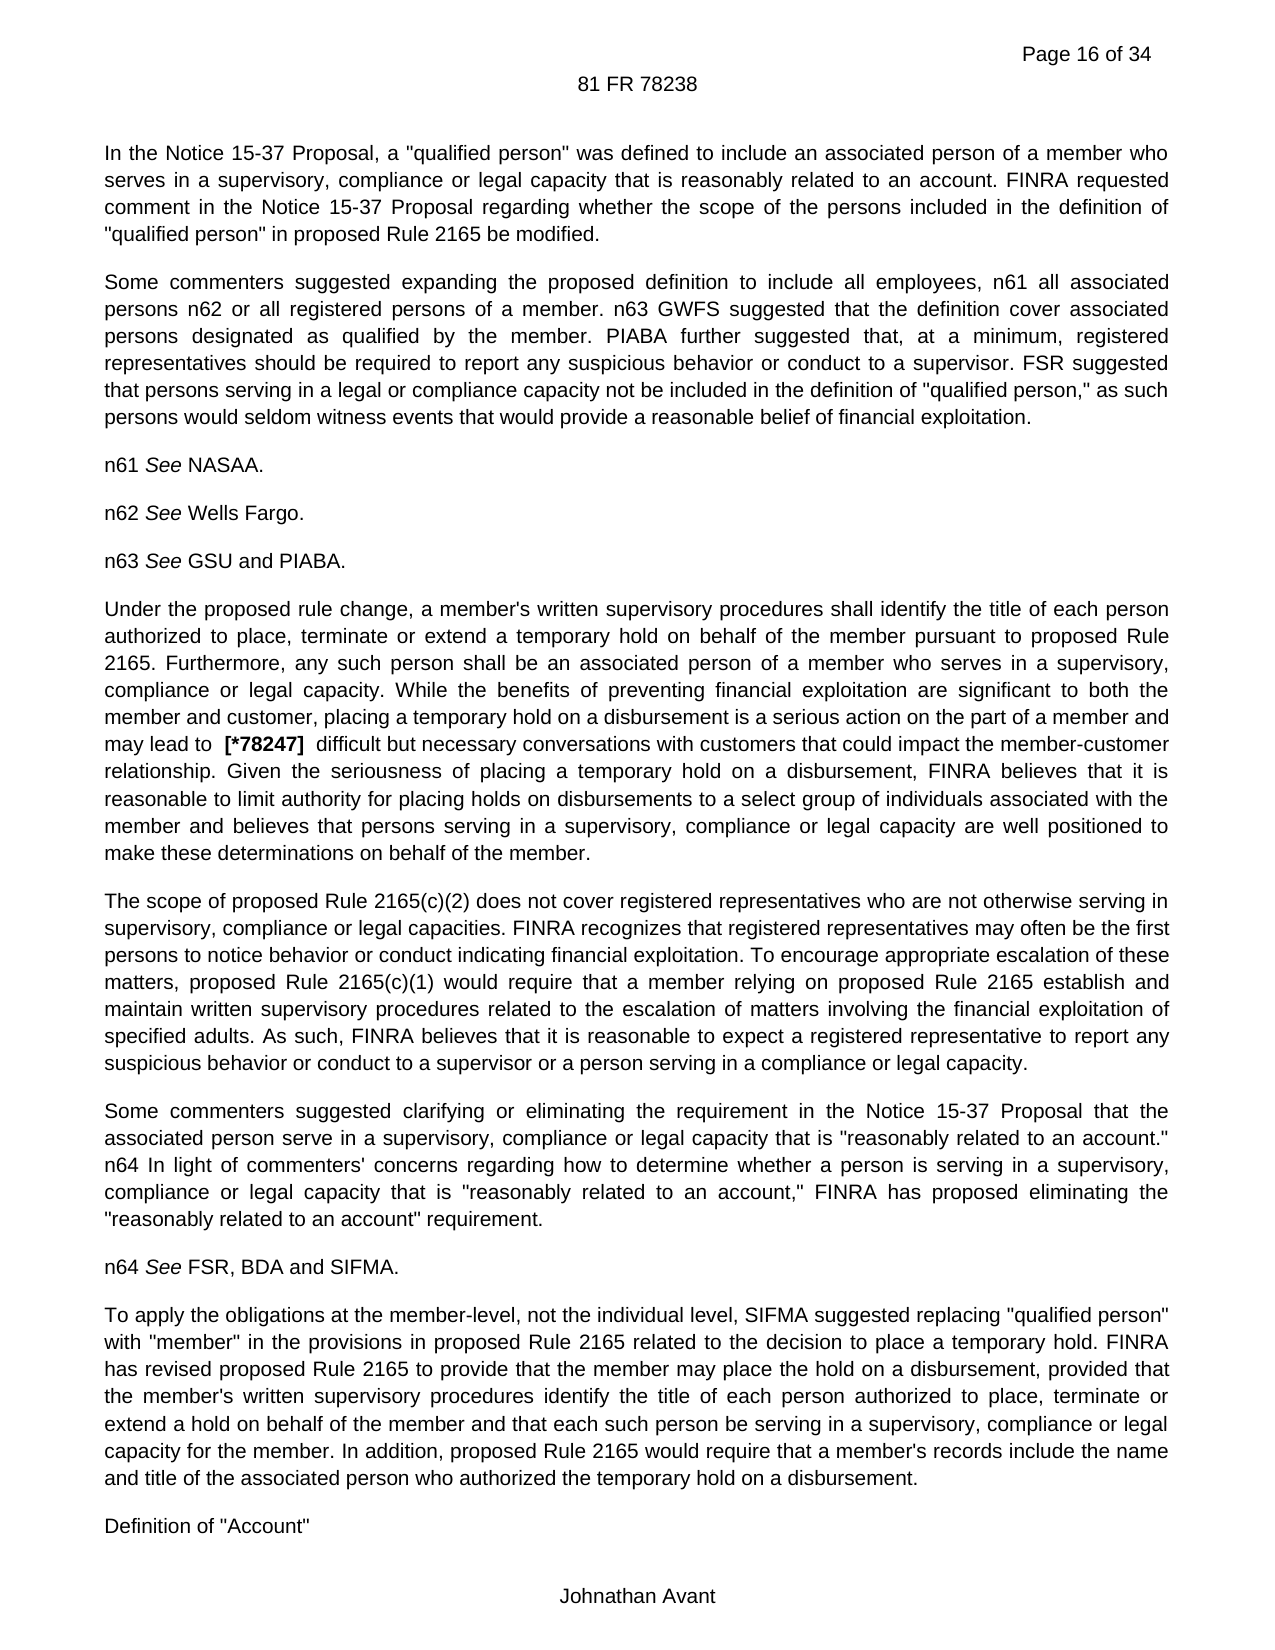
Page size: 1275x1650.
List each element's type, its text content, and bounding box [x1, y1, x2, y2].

text n61 See NASAA. [104, 450, 1171, 477]
text Under the proposed rule change, a member's written supervisory procedures shall identify the title of each person authorized to place, terminate or extend a temporary hold on behalf of the member pursuant to proposed Rule 2165. Furthermore, any such person shall be an associated person of a member who serves in a supervisory, compliance or legal capacity. While the benefits of preventing financial exploitation are significant to both the member and customer, placing a temporary hold on a disbursement is a serious action on the part of a member and may lead to [*78247] difficult but necessary conversations with customers that could impact the member-customer relationship. Given the seriousness of placing a temporary hold on a disbursement, FINRA believes that it is reasonable to limit authority for placing holds on disbursements to a select group of individuals associated with the member and believes that persons serving in a supervisory, compliance or legal capacity are well positioned to make these determinations on behalf of the member. [104, 594, 1171, 864]
text The scope of proposed Rule 2165(c)(2) does not cover registered representatives who are not otherwise serving in supervisory, compliance or legal capacities. FINRA recognizes that registered representatives may often be the first persons to notice behavior or conduct indicating financial exploitation. To encourage appropriate escalation of these matters, proposed Rule 2165(c)(1) would require that a member relying on proposed Rule 2165 establish and maintain written supervisory procedures related to the escalation of matters involving the financial exploitation of specified adults. As such, FINRA believes that it is reasonable to expect a registered representative to report any suspicious behavior or conduct to a supervisor or a person serving in a compliance or legal capacity. [104, 885, 1171, 1075]
text n63 See GSU and PIABA. [104, 546, 1171, 573]
text Some commenters suggested clarifying or eliminating the requirement in the Notice 15-37 Proposal that the associated person serve in a supervisory, compliance or legal capacity that is "reasonably related to an account." n64 In light of commenters' concerns regarding how to determine whether a person is serving in a supervisory, compliance or legal capacity that is "reasonably related to an account," FINRA has proposed eliminating the "reasonably related to an account" requirement. [104, 1096, 1171, 1231]
text n64 See FSR, BDA and SIFMA. [104, 1252, 1171, 1279]
text n62 See Wells Fargo. [104, 498, 1171, 525]
text To apply the obligations at the member-level, not the individual level, SIFMA suggested replacing "qualified person" with "member" in the provisions in proposed Rule 2165 related to the decision to place a temporary hold. FINRA has revised proposed Rule 2165 to provide that the member may place the hold on a disbursement, provided that the member's written supervisory procedures identify the title of each person authorized to place, terminate or extend a hold on behalf of the member and that each such person be serving in a supervisory, compliance or legal capacity for the member. In addition, proposed Rule 2165 would require that a member's records include the name and title of the associated person who authorized the temporary hold on a disbursement. [104, 1300, 1171, 1489]
text In the Notice 15-37 Proposal, a "qualified person" was defined to include an associated person of a member who serves in a supervisory, compliance or legal capacity that is reasonably related to an account. FINRA requested comment in the Notice 15-37 Proposal regarding whether the scope of the persons included in the definition of "qualified person" in proposed Rule 2165 be modified. [104, 137, 1171, 246]
text Definition of "Account" [104, 1510, 1171, 1537]
text Some commenters suggested expanding the proposed definition to include all employees, n61 all associated persons n62 or all registered persons of a member. n63 GWFS suggested that the definition cover associated persons designated as qualified by the member. PIABA further suggested that, at a minimum, registered representatives should be required to report any suspicious behavior or conduct to a supervisor. FSR suggested that persons serving in a legal or compliance capacity not be included in the definition of "qualified person," as such persons would seldom witness events that would provide a reasonable belief of financial exploitation. [104, 267, 1171, 429]
